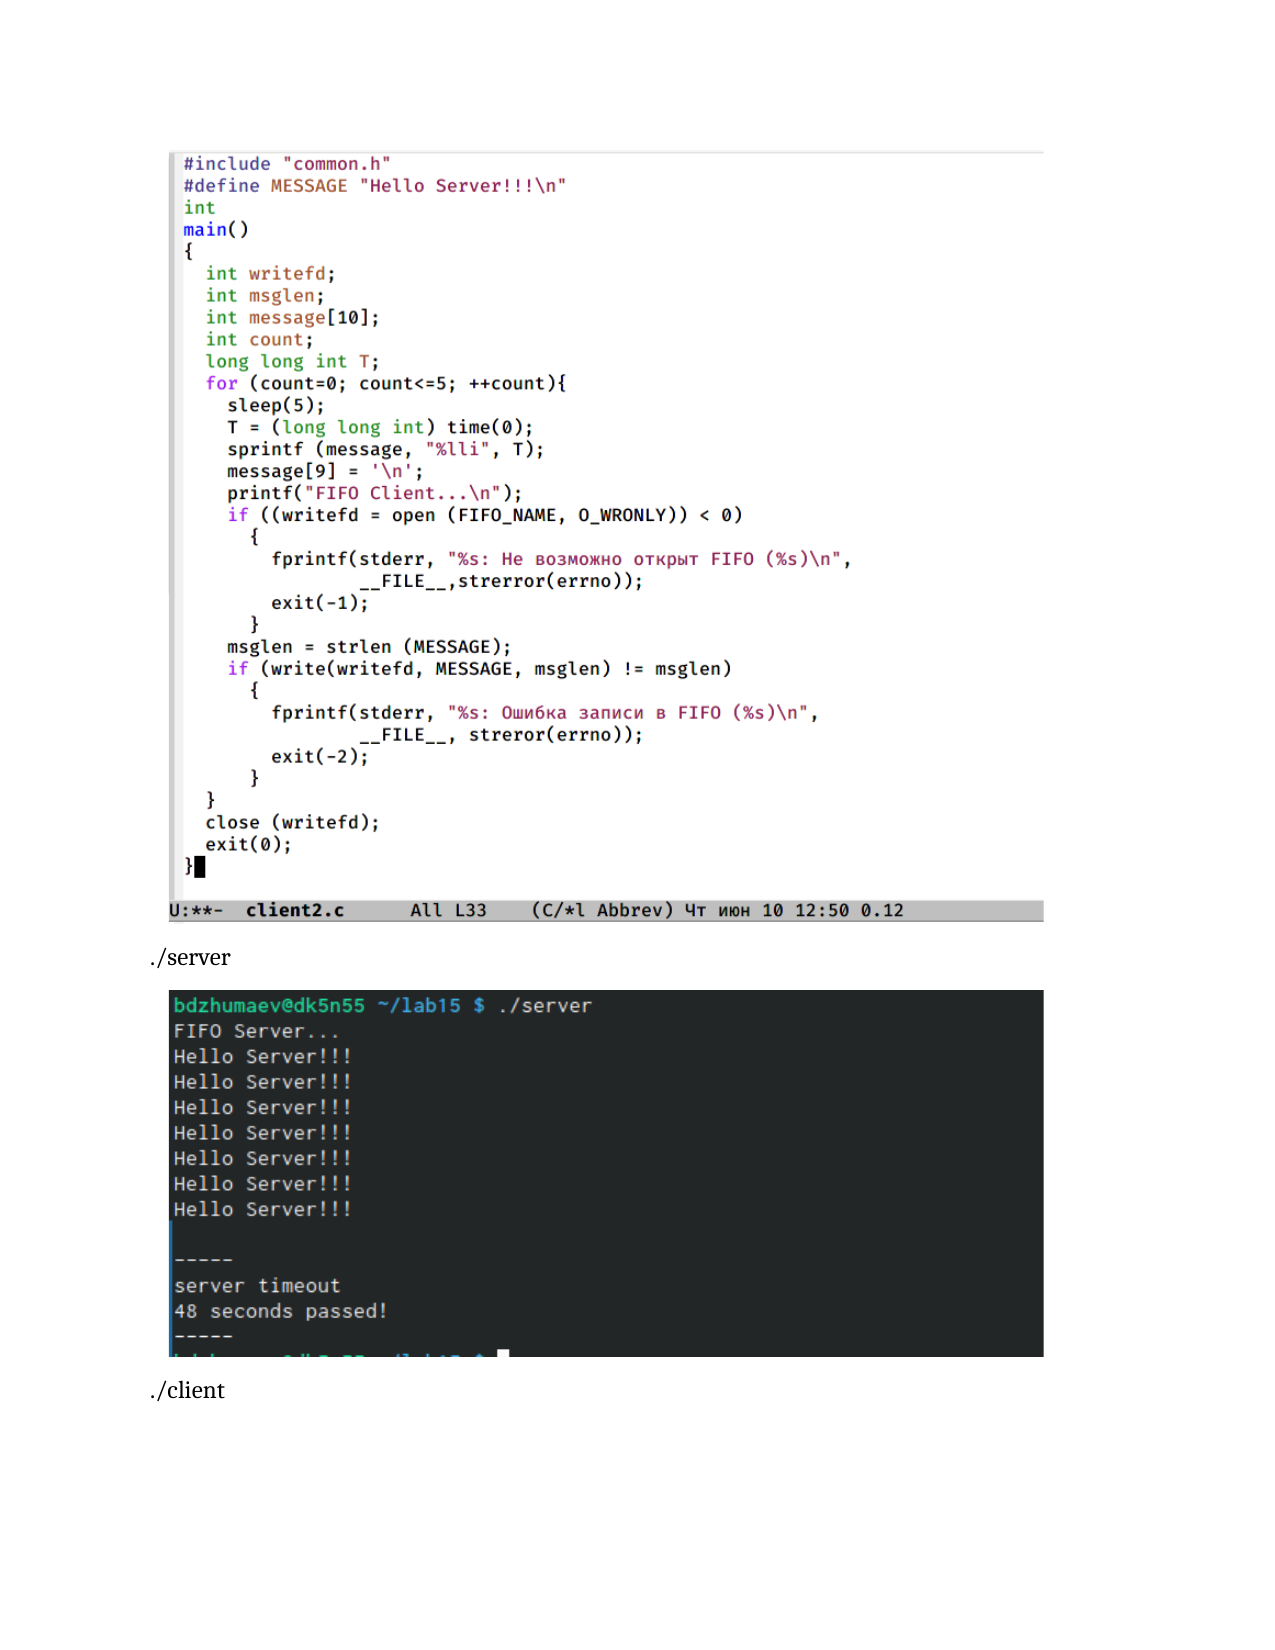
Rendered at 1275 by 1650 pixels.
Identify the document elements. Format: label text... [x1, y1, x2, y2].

text ./server [150, 943, 1125, 972]
text ./client [150, 1376, 1125, 1404]
picture [168, 990, 1044, 1357]
picture [168, 150, 1044, 924]
